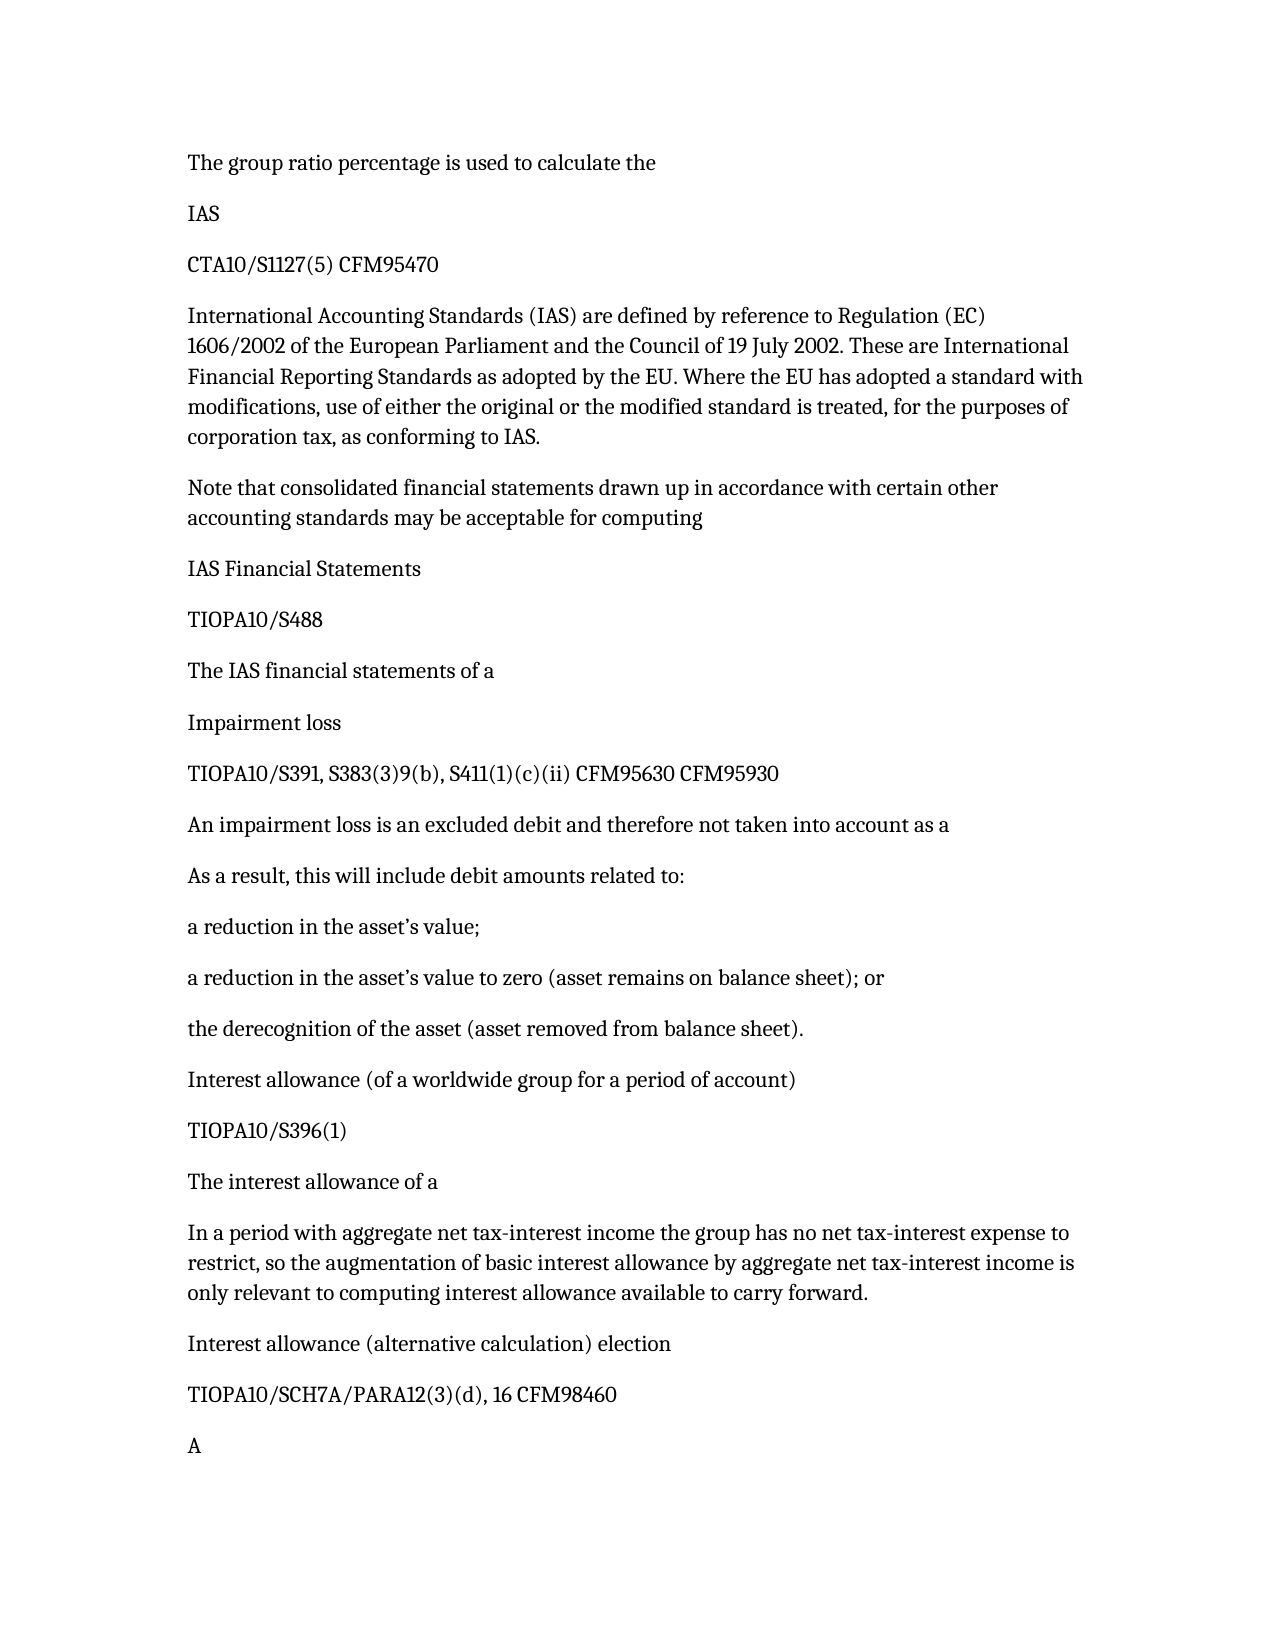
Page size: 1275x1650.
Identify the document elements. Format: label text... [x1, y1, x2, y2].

text As a result, this will include debit amounts related to: [187, 862, 1087, 889]
text The IAS financial statements of a [187, 658, 1087, 685]
text TIOPA10/S391, S383(3)9(b), S411(1)(c)(ii) CFM95630 CFM95930 [187, 760, 1087, 787]
text a reduction in the asset’s value; [187, 913, 1087, 940]
text the derecognition of the asset (asset removed from balance sheet). [187, 1016, 1087, 1042]
text TIOPA10/SCH7A/PARA12(3)(d), 16 CFM98460 [187, 1382, 1087, 1409]
text The group ratio percentage is used to calculate the [187, 150, 1087, 176]
text TIOPA10/S488 [187, 607, 1087, 634]
text TIOPA10/S396(1) [187, 1118, 1087, 1144]
text Interest allowance (alternative calculation) election [187, 1331, 1087, 1358]
text IAS [187, 201, 1087, 227]
text Impairment loss [187, 709, 1087, 736]
text Note that consolidated financial statements drawn up in accordance with certain other accounting standards may be acceptable for computing [187, 475, 1087, 532]
text A [187, 1433, 1087, 1460]
text In a period with aggregate net tax-interest income the group has no net tax-interest expense to restrict, so the augmentation of basic interest allowance by aggregate net tax-interest income is only relevant to computing interest allowance available to carry forward. [187, 1220, 1087, 1307]
text International Accounting Standards (IAS) are defined by reference to Regulation (EC) 1606/2002 of the European Parliament and the Council of 19 July 2002. These are International Financial Reporting Standards as adopted by the EU. Where the EU has adopted a standard with modifications, use of either the original or the modified standard is treated, for the purposes of corporation tax, as conforming to IAS. [187, 303, 1087, 450]
text CTA10/S1127(5) CFM95470 [187, 252, 1087, 278]
text Interest allowance (of a worldwide group for a period of account) [187, 1067, 1087, 1093]
text a reduction in the asset’s value to zero (asset remains on balance sheet); or [187, 964, 1087, 991]
text An impairment loss is an excluded debit and therefore not taken into account as a [187, 811, 1087, 838]
text IAS Financial Statements [187, 556, 1087, 583]
text The interest allowance of a [187, 1169, 1087, 1195]
